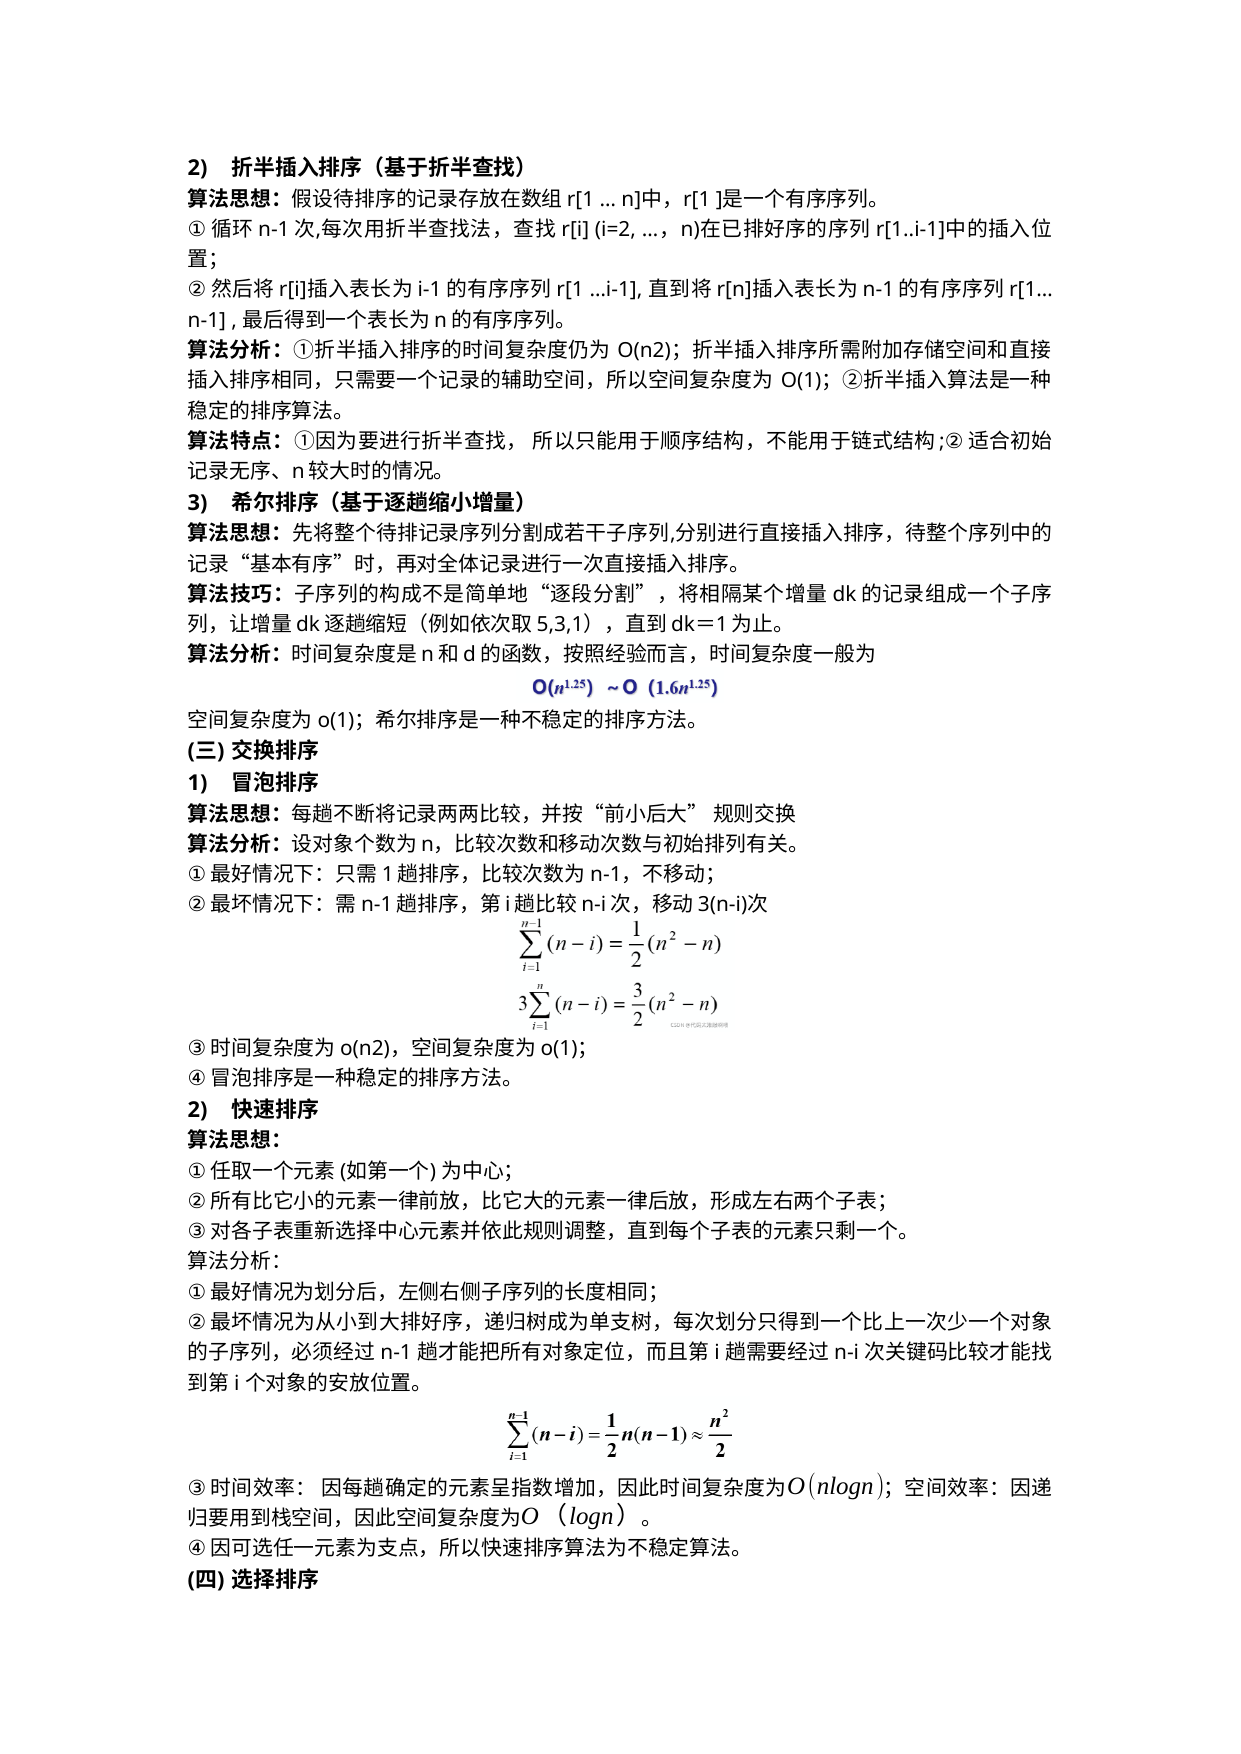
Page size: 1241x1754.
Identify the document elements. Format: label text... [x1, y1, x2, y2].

list 折半插入排序（基于折半查找） [187, 150, 1053, 182]
text ③时间复杂度为 o(n2)，空间复杂度为 o(1)； [187, 1031, 1053, 1062]
list 希尔排序（基于逐趟缩小增量） [187, 485, 1053, 516]
text ①任取一个元素 (如第一个) 为中心； [187, 1154, 1053, 1184]
text 算法思想： [187, 1124, 1053, 1154]
text ②所有比它小的元素一律前放，比它大的元素一律后放，形成左右两个子表； [187, 1184, 1053, 1214]
text ②最坏情况下：需 n-1趟排序，第i趟比较n-i次，移动3(n-i)次 [187, 888, 1053, 918]
text ①循环n-1次,每次用折半查找法，查找r[i] (i=2, …，n)在已排好序的序列r[1..i-1]中的插入位置； [187, 212, 1053, 273]
text ①最好情况下：只需 1趟排序，比较次数为 n-1，不移动； [187, 857, 1053, 888]
text 算法分析：时间复杂度是n和d的函数，按照经验而言，时间复杂度一般为 [187, 638, 1053, 668]
text 算法思想：先将整个待排记录序列分割成若干子序列,分别进行直接插入排序，待整个序列中的记录“基本有序”时，再对全体记录进行一次直接插入排序。 [187, 516, 1053, 577]
text ③时间效率： 因每趟确定的元素呈指数增加，因此时间复杂度为；空间效率：因递归要用到栈空间，因此空间复杂度为。 [187, 1471, 1053, 1531]
text 算法思想：每趟不断将记录两两比较，并按“前小后大” 规则交换 [187, 797, 1053, 827]
text ②然后将r[i]插入表长为i-1的有序序列r[1 …i-1], 直到将r[n]插入表长为n-1的有序序列r[1… n-1] , 最后得到一个表长为n的有序序列。 [187, 273, 1053, 333]
text 空间复杂度为 o(1)；希尔排序是一种不稳定的排序方法。 [187, 703, 1053, 733]
text 算法特点：①因为要进行折半查找， 所以只能用于顺序结构，不能用于链式结构;②适合初始记录无序、n较大时的情况。 [187, 424, 1053, 485]
list 交换排序 [187, 733, 1053, 765]
text 算法技巧：子序列的构成不是简单地“逐段分割”，将相隔某个增量dk的记录组成一个子序列，让增量dk逐趟缩短（例如依次取5,3,1），直到dk＝1为止。 [187, 577, 1053, 638]
text 算法思想：假设待排序的记录存放在数组r[1 … n]中，r[1 ]是一个有序序列。 [187, 182, 1053, 212]
text 算法分析： [187, 1245, 1053, 1275]
text ①最好情况为划分后，左侧右侧子序列的长度相同； [187, 1275, 1053, 1305]
text ③对各子表重新选择中心元素并依此规则调整，直到每个子表的元素只剩一个。 [187, 1214, 1053, 1245]
text 算法分析：设对象个数为n，比较次数和移动次数与初始排列有关。 [187, 827, 1053, 857]
list 快速排序 [187, 1092, 1053, 1124]
picture [505, 917, 736, 1032]
picture [489, 1396, 751, 1471]
list 选择排序 [187, 1562, 1053, 1593]
picture [516, 667, 725, 703]
text 算法分析：①折半插入排序的时间复杂度仍为 O(n2)；折半插入排序所需附加存储空间和直接插入排序相同，只需要一个记录的辅助空间，所以空间复杂度为O(1)；②折半插入算法是一种稳定的排序算法。 [187, 333, 1053, 424]
text ④因可选任一元素为支点，所以快速排序算法为不稳定算法。 [187, 1531, 1053, 1562]
list 冒泡排序 [187, 765, 1053, 797]
text ④冒泡排序是一种稳定的排序方法。 [187, 1062, 1053, 1092]
text ②最坏情况为从小到大排好序，递归树成为单支树，每次划分只得到一个比上一次少一个对象的子序列，必须经过 n-1 趟才能把所有对象定位，而且第 i 趟需要经过 n-i 次关键码比较才能找到第 i 个对象的安放位置。 [187, 1305, 1053, 1396]
